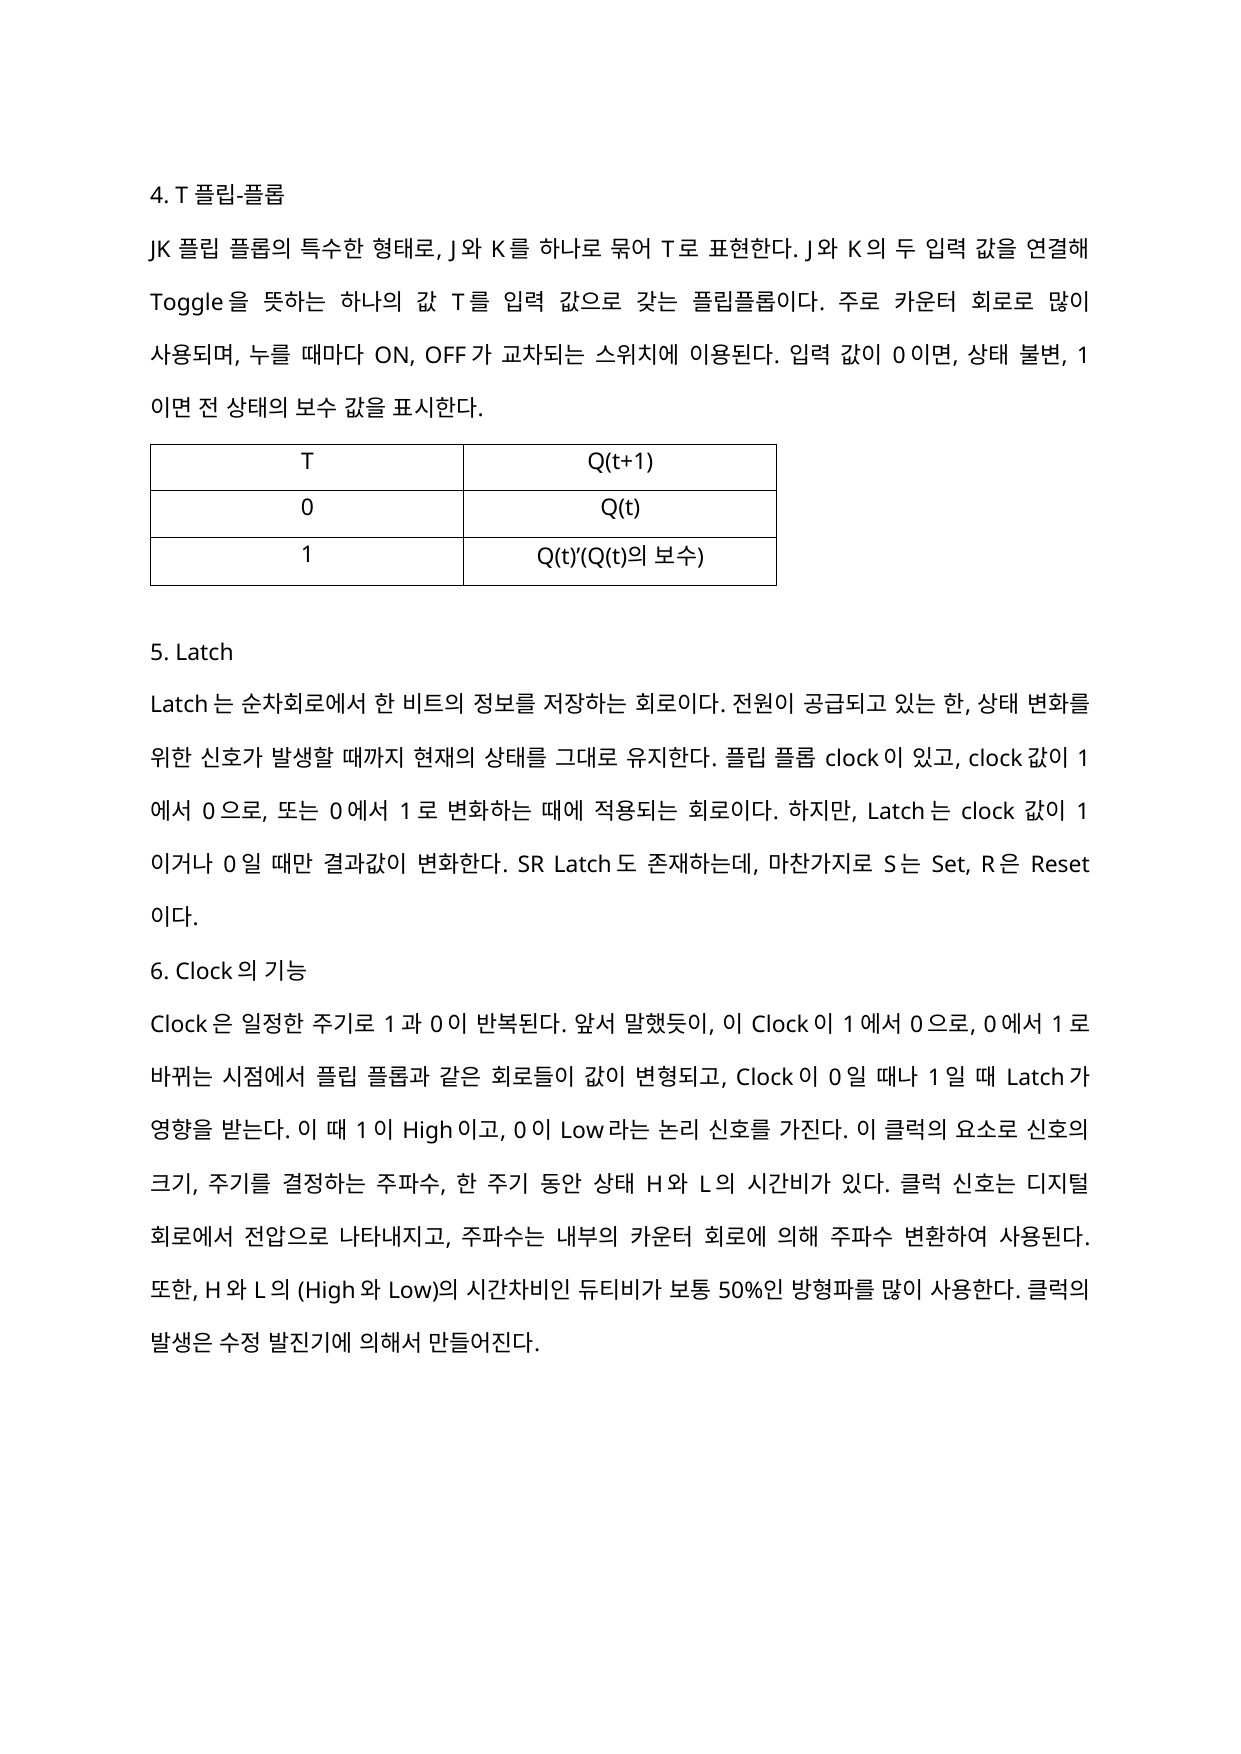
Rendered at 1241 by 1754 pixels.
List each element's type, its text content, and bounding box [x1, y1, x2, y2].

text Clock은 일정한 주기로 1과 0이 반복된다. 앞서 말했듯이, 이 Clock이 1에서 0으로, 0에서 1로 바뀌는 시점에서 플립 플롭과 같은 회로들이 값이 변형되고, Clock이 0일 때나 1일 때 Latch가 영향을 받는다. 이 때 1이 High이고, 0이 Low라는 논리 신호를 가진다. 이 클럭의 요소로 신호의 크기, 주기를 결정하는 주파수, 한 주기 동안 상태 H와 L의 시간비가 있다. 클럭 신호는 디지털 회로에서 전압으로 나타내지고, 주파수는 내부의 카운터 회로에 의해 주파수 변환하여 사용된다. 또한, H와 L의 (High와 Low)의 시간차비인 듀티비가 보통 50%인 방형파를 많이 사용한다. 클럭의 발생은 수정 발진기에 의해서 만들어진다. [150, 1006, 1090, 1359]
table_header Q(t+1) [464, 445, 776, 490]
text 5. Latch [150, 636, 1090, 668]
table_header T [151, 445, 463, 490]
text 4. T 플립-플롭 [150, 177, 1090, 211]
table_cell 0 [151, 491, 463, 537]
table_cell Q(t)’(Q(t)의 보수) [464, 538, 776, 585]
text JK 플립 플롭의 특수한 형태로, J와 K를 하나로 묶어 T로 표현한다. J와 K의 두 입력 값을 연결해 Toggle을 뜻하는 하나의 값 T를 입력 값으로 갖는 플립플롭이다. 주로 카운터 회로로 많이 사용되며, 누를 때마다 ON, OFF가 교차되는 스위치에 이용된다. 입력 값이 0이면, 상태 불변, 1이면 전 상태의 보수 값을 표시한다. [150, 231, 1090, 423]
table_cell 1 [151, 538, 463, 585]
text Latch는 순차회로에서 한 비트의 정보를 저장하는 회로이다. 전원이 공급되고 있는 한, 상태 변화를 위한 신호가 발생할 때까지 현재의 상태를 그대로 유지한다. 플립 플롭 clock이 있고, clock값이 1에서 0으로, 또는 0에서 1로 변화하는 때에 적용되는 회로이다. 하지만, Latch는 clock 값이 1이거나 0일 때만 결과값이 변화한다. SR Latch도 존재하는데, 마찬가지로 S는 Set, R은 Reset이다. [150, 686, 1090, 933]
text 6. Clock의 기능 [150, 953, 1090, 986]
table_cell Q(t) [464, 491, 776, 537]
